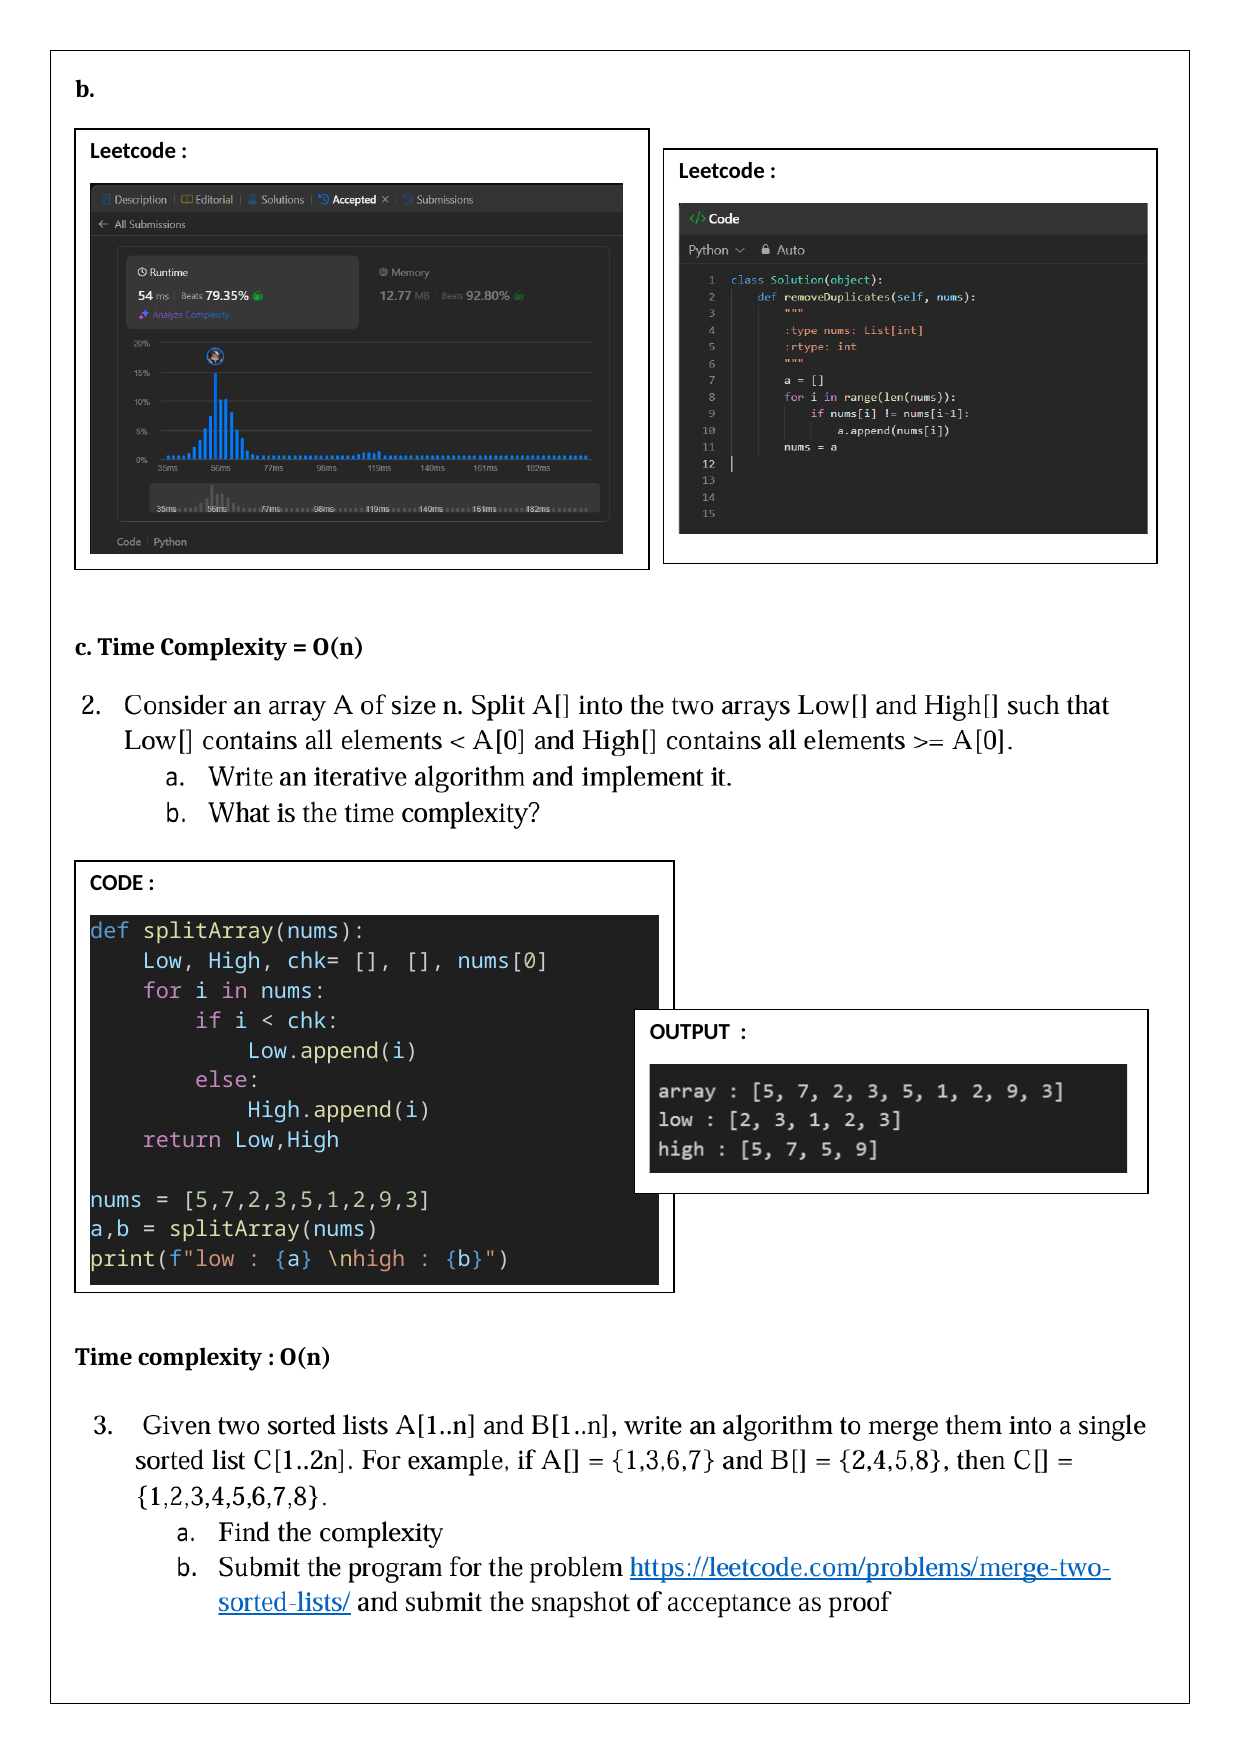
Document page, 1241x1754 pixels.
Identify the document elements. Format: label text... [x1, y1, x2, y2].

text Time complexity : O(n) [75, 1343, 1165, 1372]
text c. Time Complexity = O(n) [75, 633, 1165, 661]
picture [75, 680, 1166, 853]
picture [678, 203, 1148, 534]
picture [649, 1064, 1128, 1173]
text b. [75, 75, 1165, 104]
picture [75, 1391, 1166, 1638]
picture [90, 183, 623, 554]
